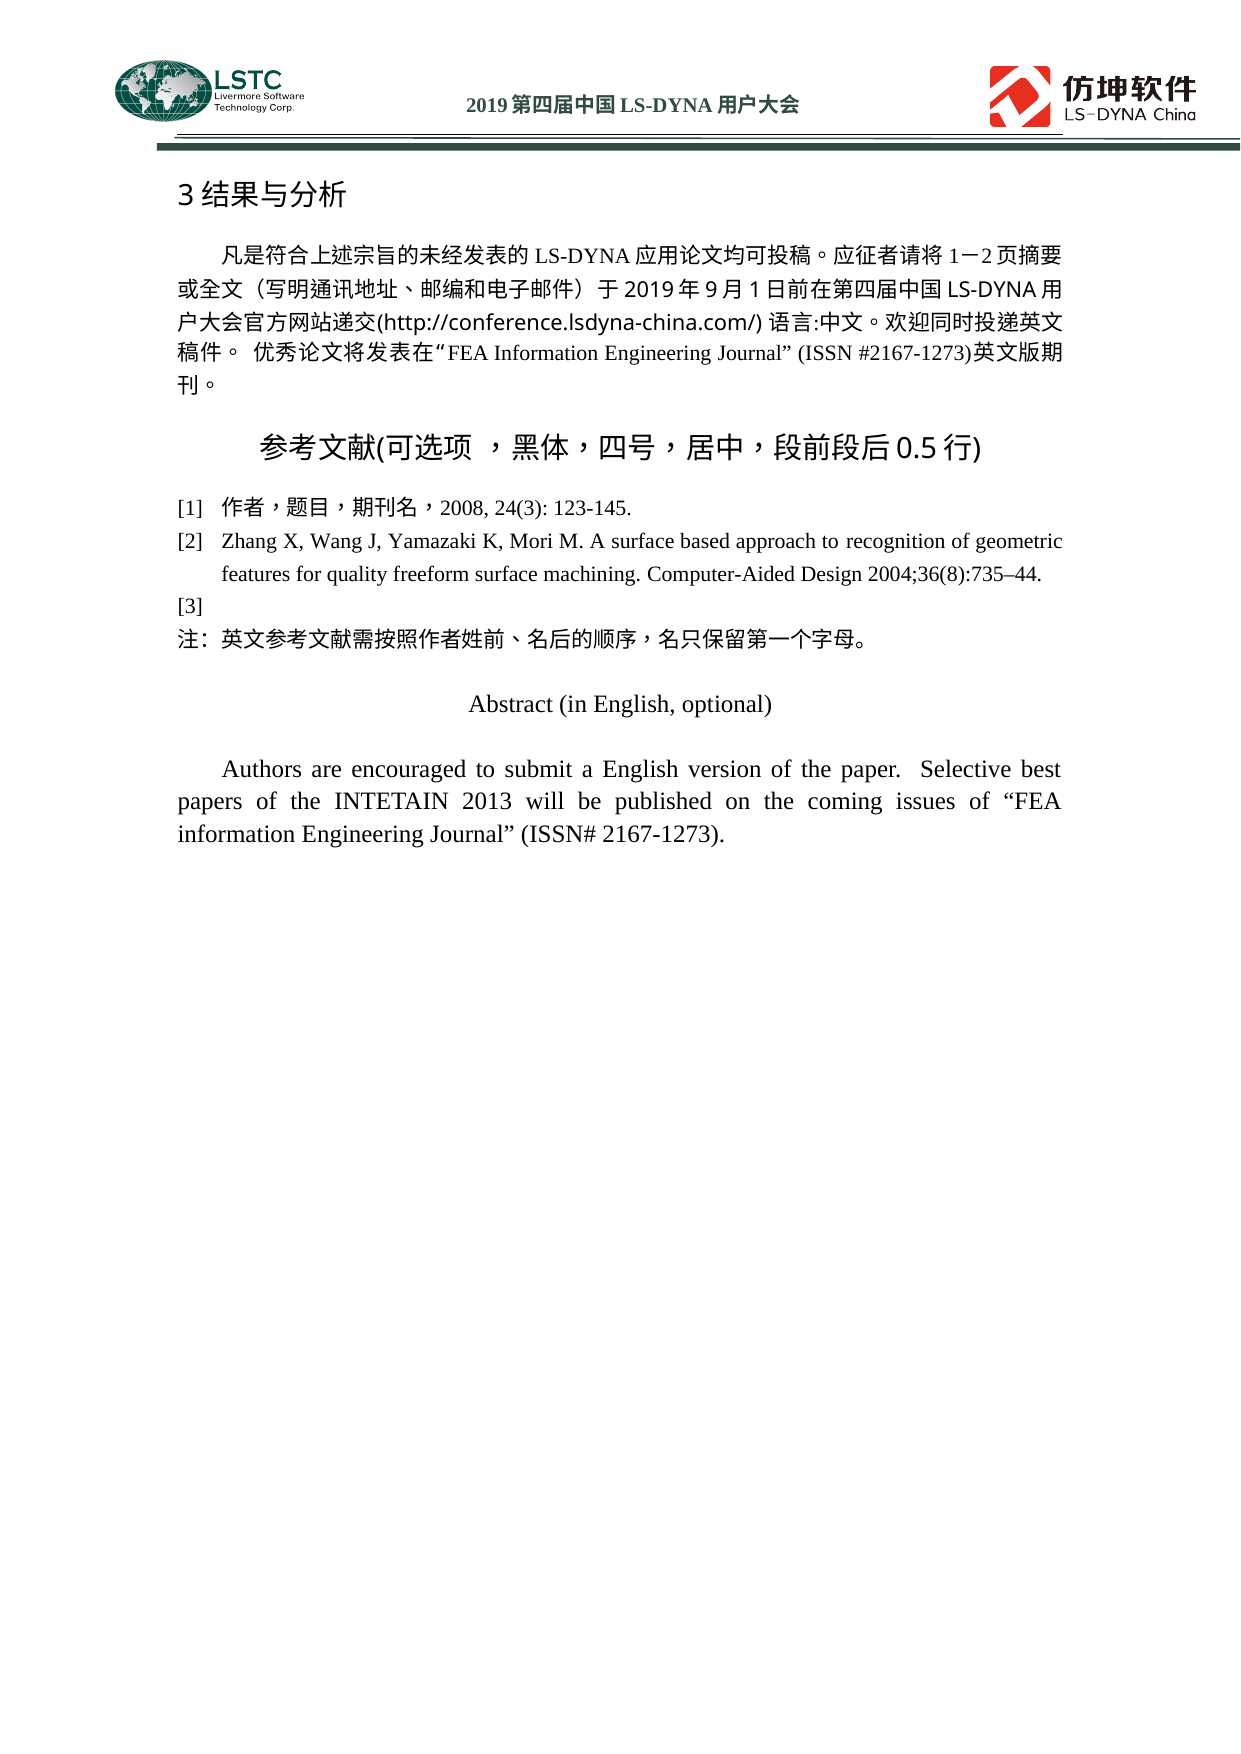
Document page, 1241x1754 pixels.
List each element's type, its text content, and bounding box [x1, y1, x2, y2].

list 作者，题目，期刊名，2008, 24(3): 123-145. [177, 492, 1063, 524]
list Zhang X, Wang J, Yamazaki K, Mori M. A surface based approach to recognition of geometric features for quality freeform surface machining. Computer-Aided Design 2004;36(8):735–44. [177, 524, 1063, 589]
text 凡是符合上述宗旨的未经发表的LS-DYNA应用论文均可投稿。应征者请将1－2页摘要或全文（写明通讯地址、邮编和电子邮件）于2019年9月1日前在第四届中国LS-DYNA用户大会官方网站递交(http://conference.lsdyna-china.com/) 语言:中文。欢迎同时投递英文稿件。 优秀论文将发表在“FEA Information Engineering Journal” (ISSN #2167-1273)英文版期刊。 [177, 239, 1063, 402]
picture [108, 59, 306, 127]
text 注：英文参考文献需按照作者姓前、名后的顺序，名只保留第一个字母。 [177, 622, 1063, 654]
text Abstract (in English, optional) [177, 687, 1063, 719]
subtitle 参考文献(可选项 ，黑体，四号，居中，段前段后0.5行) [177, 414, 1063, 479]
subtitle 3 结果与分析 [177, 162, 1063, 227]
text Authors are encouraged to submit a English version of the paper. Selective best papers of the INTETAIN 2013 will be published on the coming issues of “FEA information Engineering Journal” (ISSN# 2167-1273). [177, 752, 1063, 849]
picture [990, 66, 1196, 127]
